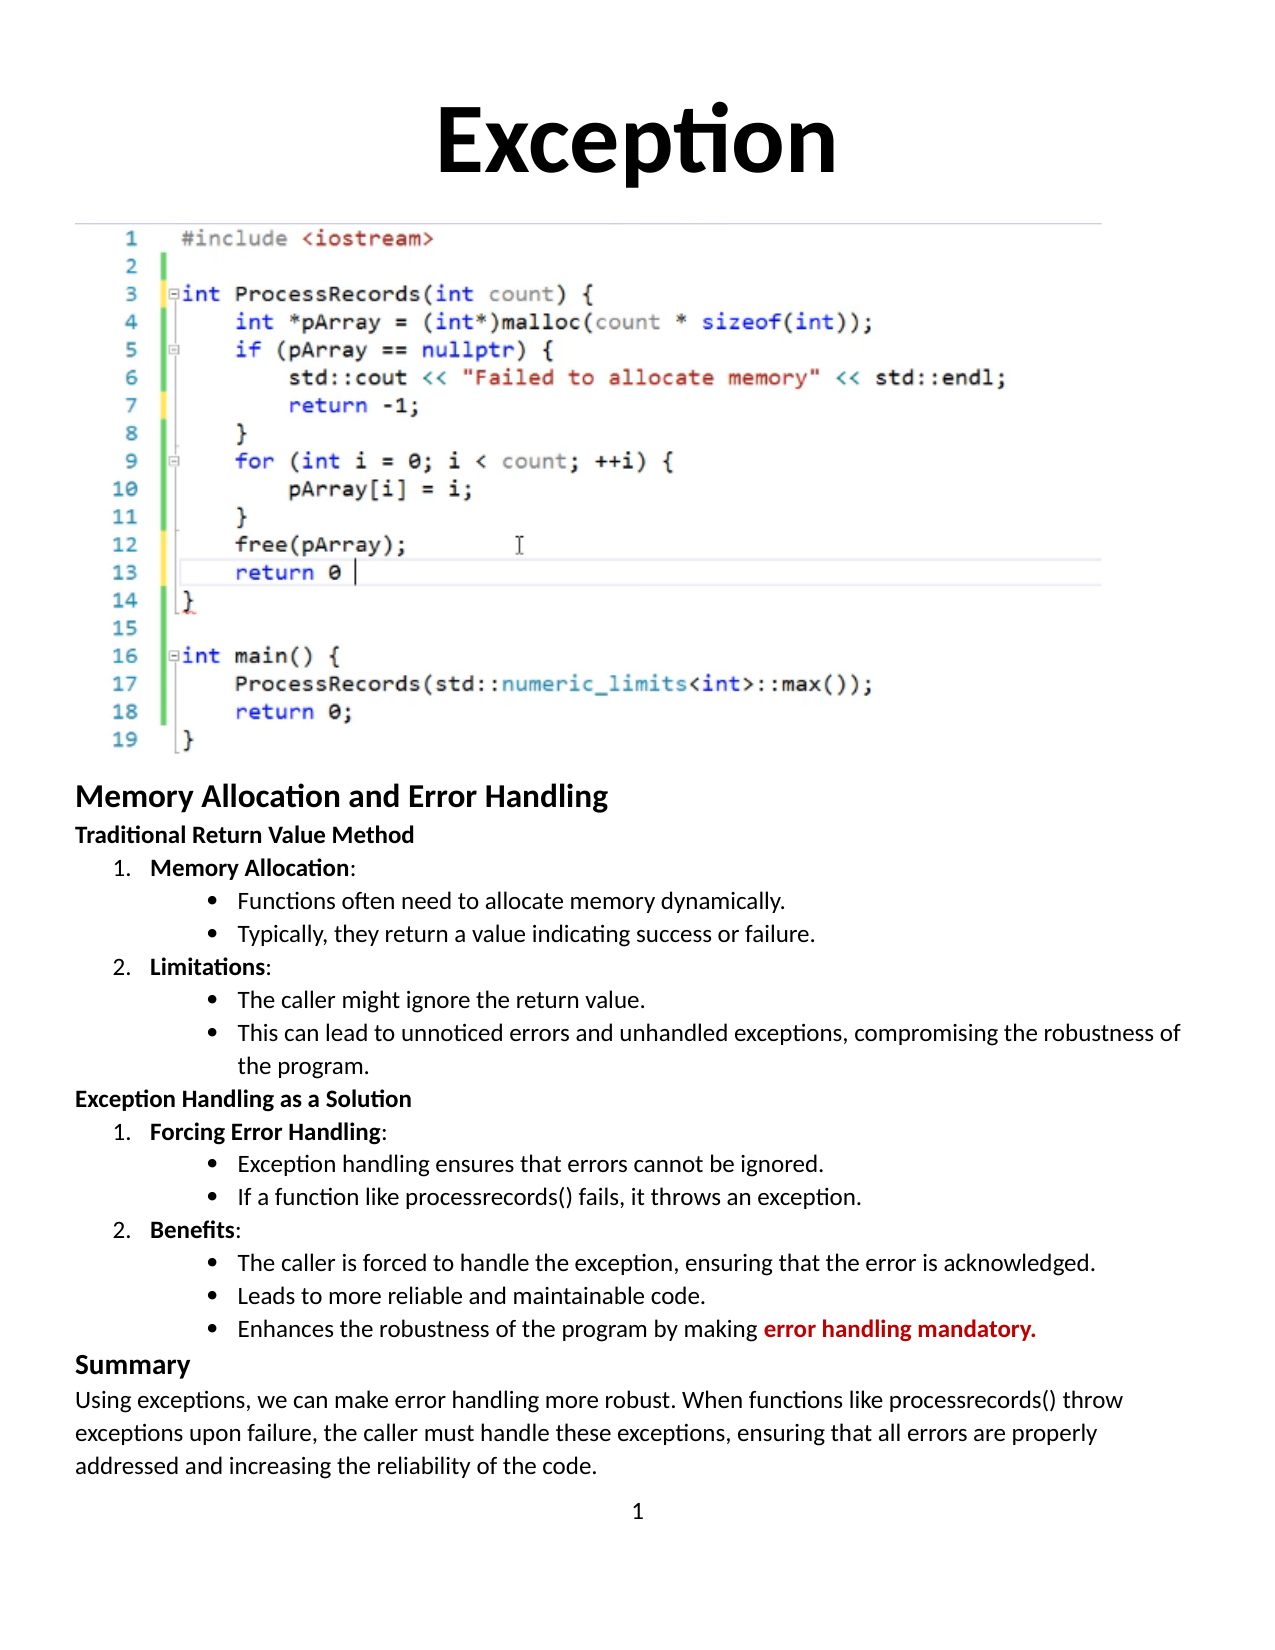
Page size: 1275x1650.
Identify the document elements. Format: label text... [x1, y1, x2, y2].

list Benefits: [112, 1214, 1200, 1245]
list Enhances the robustness of the program by making error handling mandatory. [208, 1313, 1200, 1344]
list The caller is forced to handle the exception, ensuring that the error is acknowledged. [208, 1247, 1200, 1278]
list Limitations: [112, 951, 1200, 982]
text Traditional Return Value Method [75, 819, 1200, 850]
list If a function like processrecords() fails, it throws an exception. [208, 1181, 1200, 1212]
list Forcing Error Handling: [112, 1116, 1200, 1146]
list The caller might ignore the return value. [208, 984, 1200, 1014]
list Exception handling ensures that errors cannot be ignored. [208, 1148, 1200, 1179]
text Exception Handling as a Solution [75, 1083, 1200, 1113]
list Typically, they return a value indicating success or failure. [208, 918, 1200, 949]
list Functions often need to allocate memory dynamically. [208, 885, 1200, 916]
list Leads to more reliable and maintainable code. [208, 1280, 1200, 1311]
text Summary [75, 1346, 1200, 1382]
text Memory Allocation and Error Handling [75, 775, 1200, 816]
subtitle Exception [75, 75, 1200, 197]
list This can lead to unnoticed errors and unhandled exceptions, compromising the robustness of the program. [208, 1017, 1200, 1080]
text Using exceptions, we can make error handling more robust. When functions like processrecords() throw exceptions upon failure, the caller must handle these exceptions, ensuring that all errors are properly addressed and increasing the reliability of the code. [75, 1384, 1200, 1481]
list Memory Allocation: [112, 852, 1200, 883]
picture [75, 223, 1102, 757]
